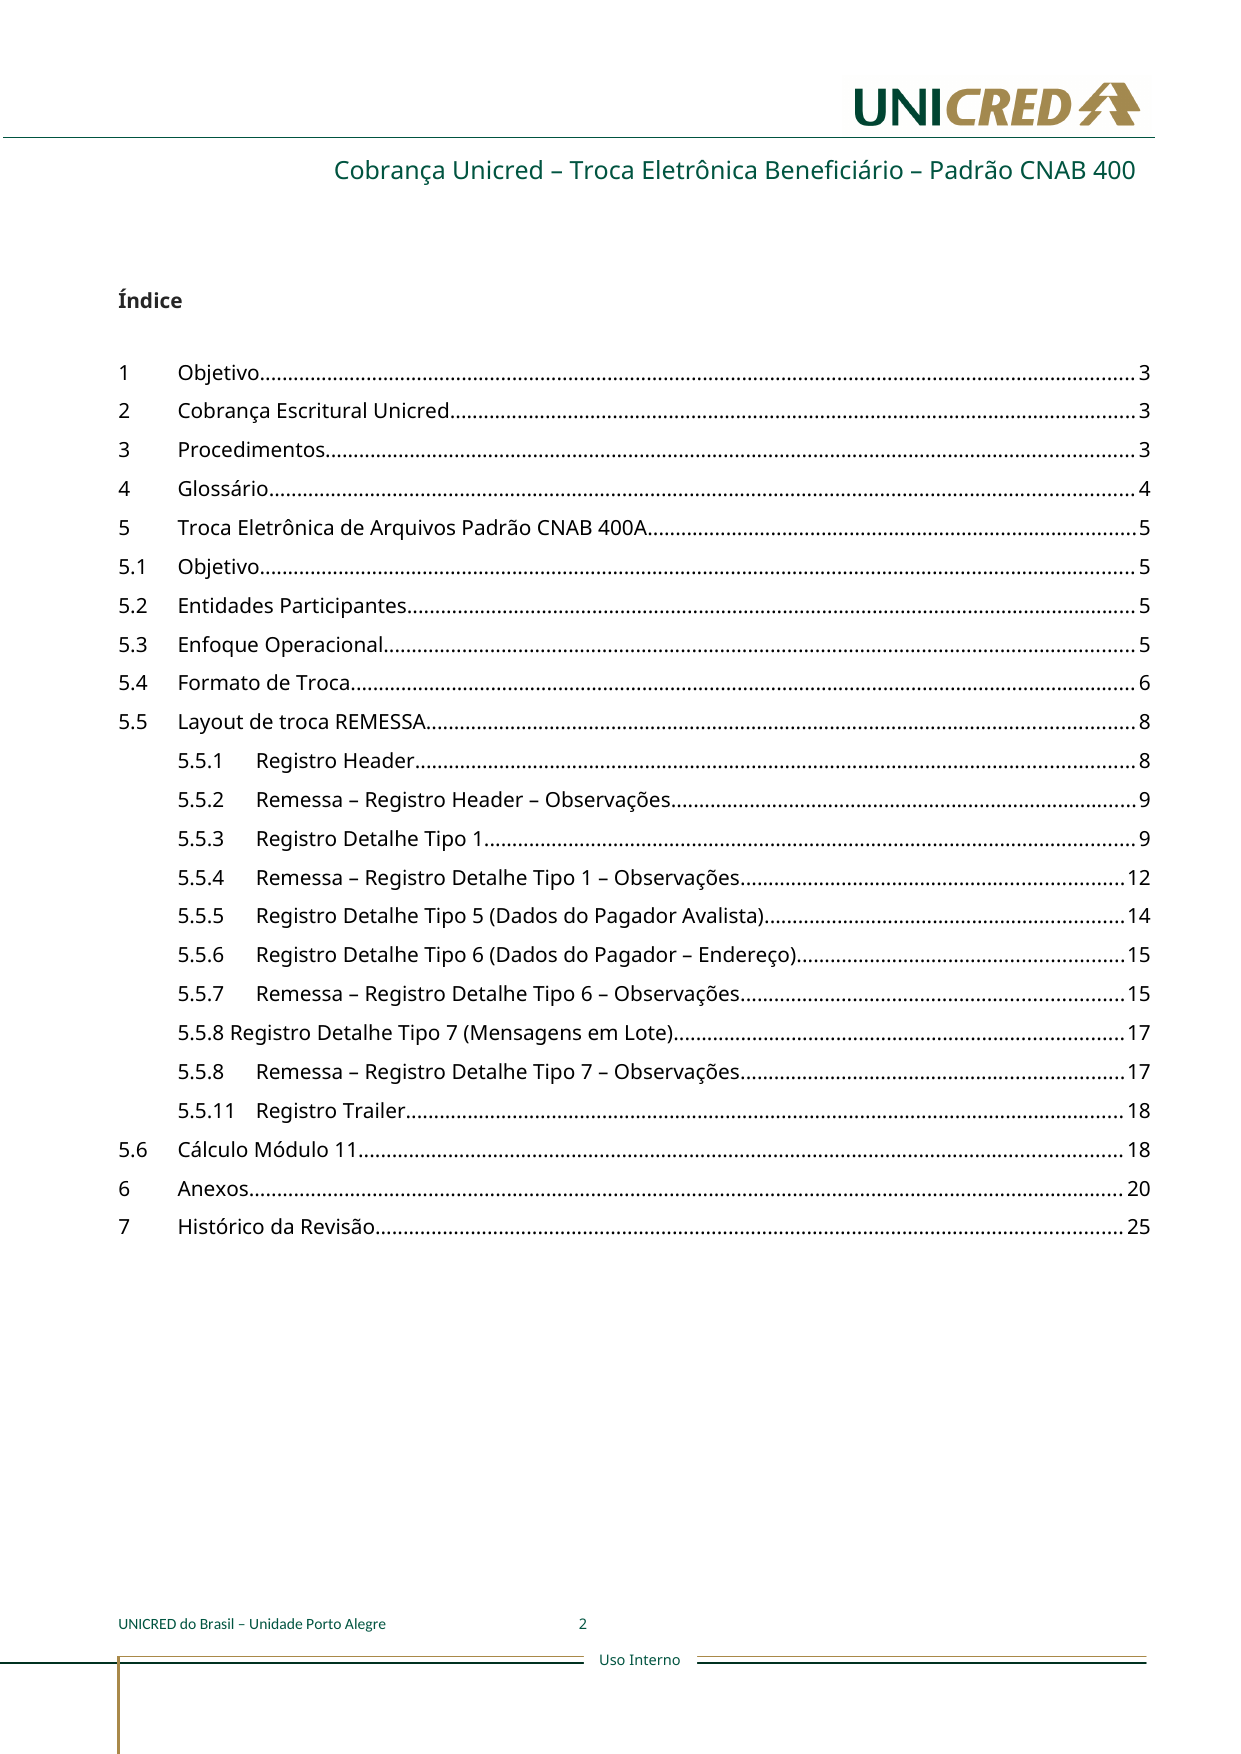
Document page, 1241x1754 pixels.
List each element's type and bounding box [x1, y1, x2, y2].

picture [841, 75, 1152, 137]
